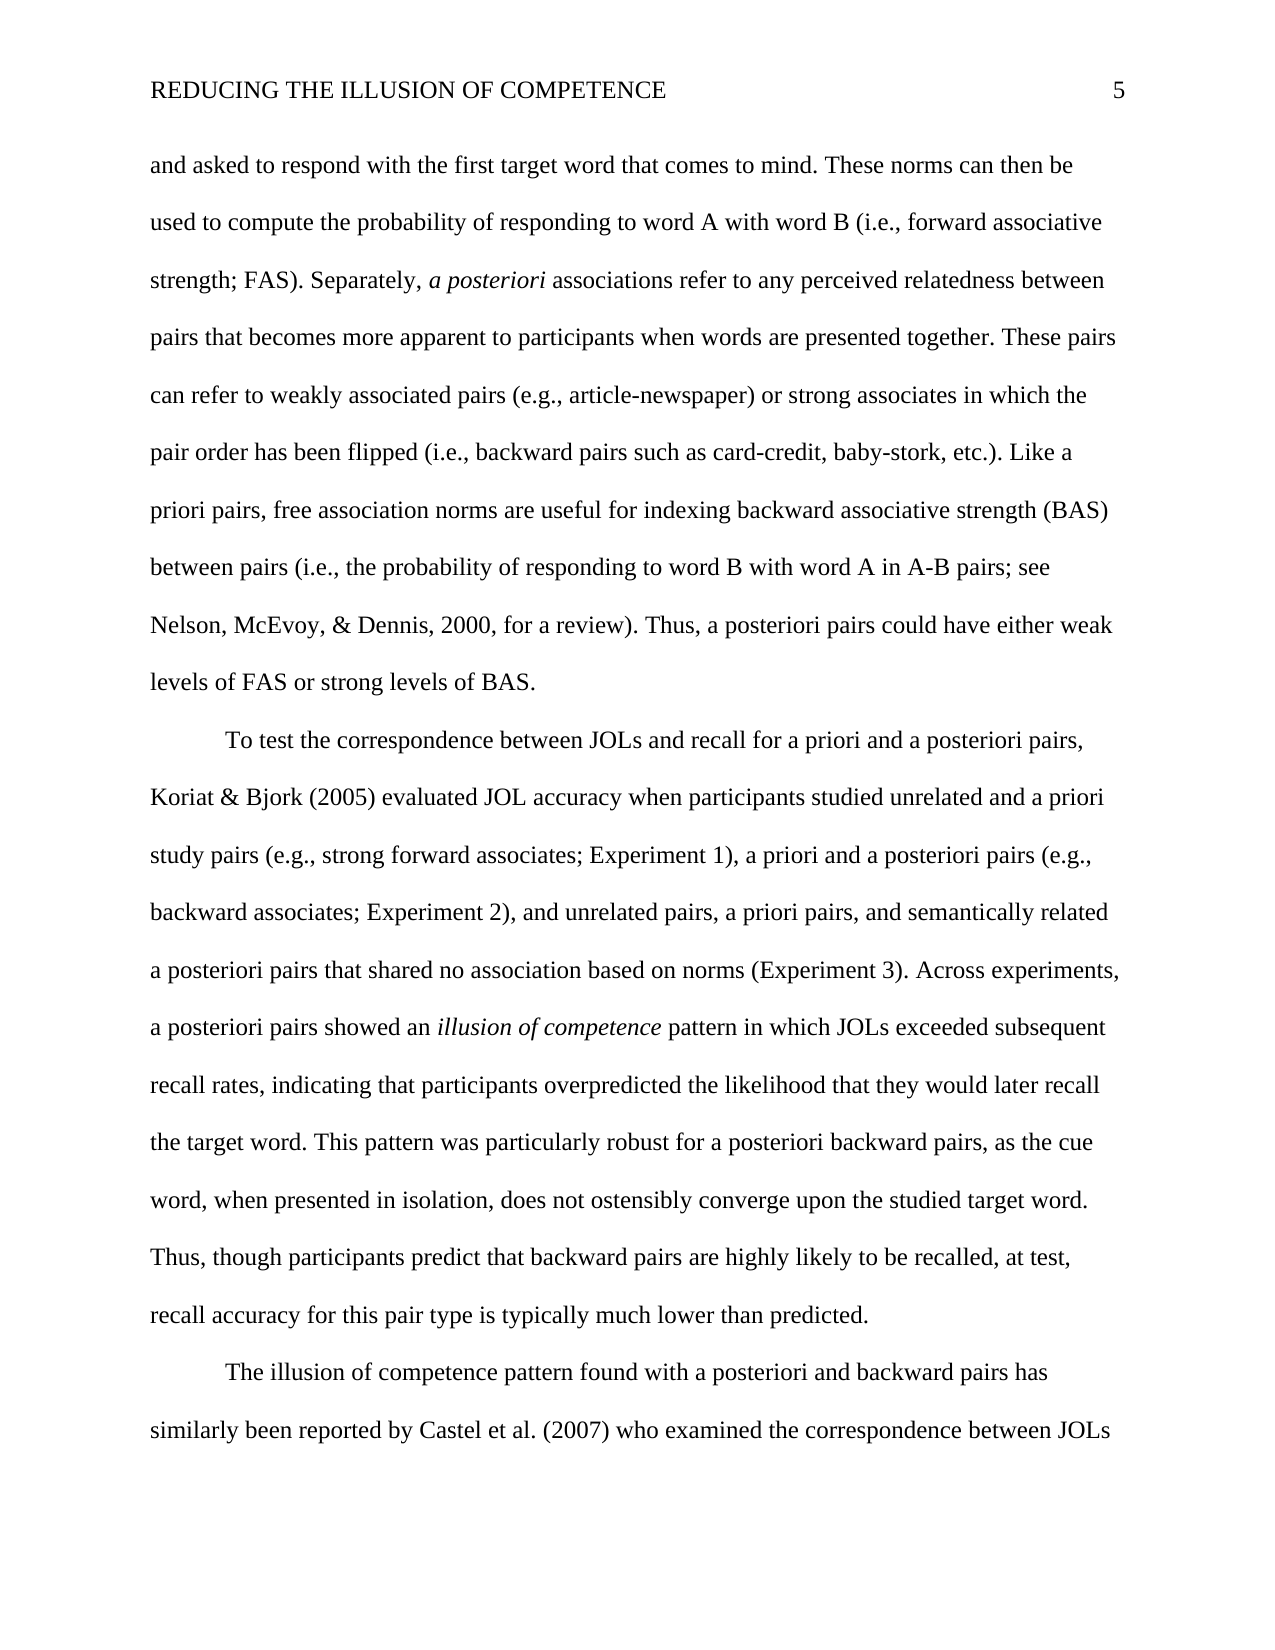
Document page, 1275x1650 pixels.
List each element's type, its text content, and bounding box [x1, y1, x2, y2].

text To test the correspondence between JOLs and recall for a priori and a posteriori pairs, Koriat & Bjork (2005) evaluated JOL accuracy when participants studied unrelated and a priori study pairs (e.g., strong forward associates; Experiment 1), a priori and a posteriori pairs (e.g., backward associates; Experiment 2), and unrelated pairs, a priori pairs, and semantically related a posteriori pairs that shared no association based on norms (Experiment 3). Across experiments, a posteriori pairs showed an illusion of competence pattern in which JOLs exceeded subsequent recall rates, indicating that participants overpredicted the likelihood that they would later recall the target word. This pattern was particularly robust for a posteriori backward pairs, as the cue word, when presented in isolation, does not ostensibly converge upon the studied target word. Thus, though participants predict that backward pairs are highly likely to be recalled, at test, recall accuracy for this pair type is typically much lower than predicted. [150, 725, 1125, 1329]
